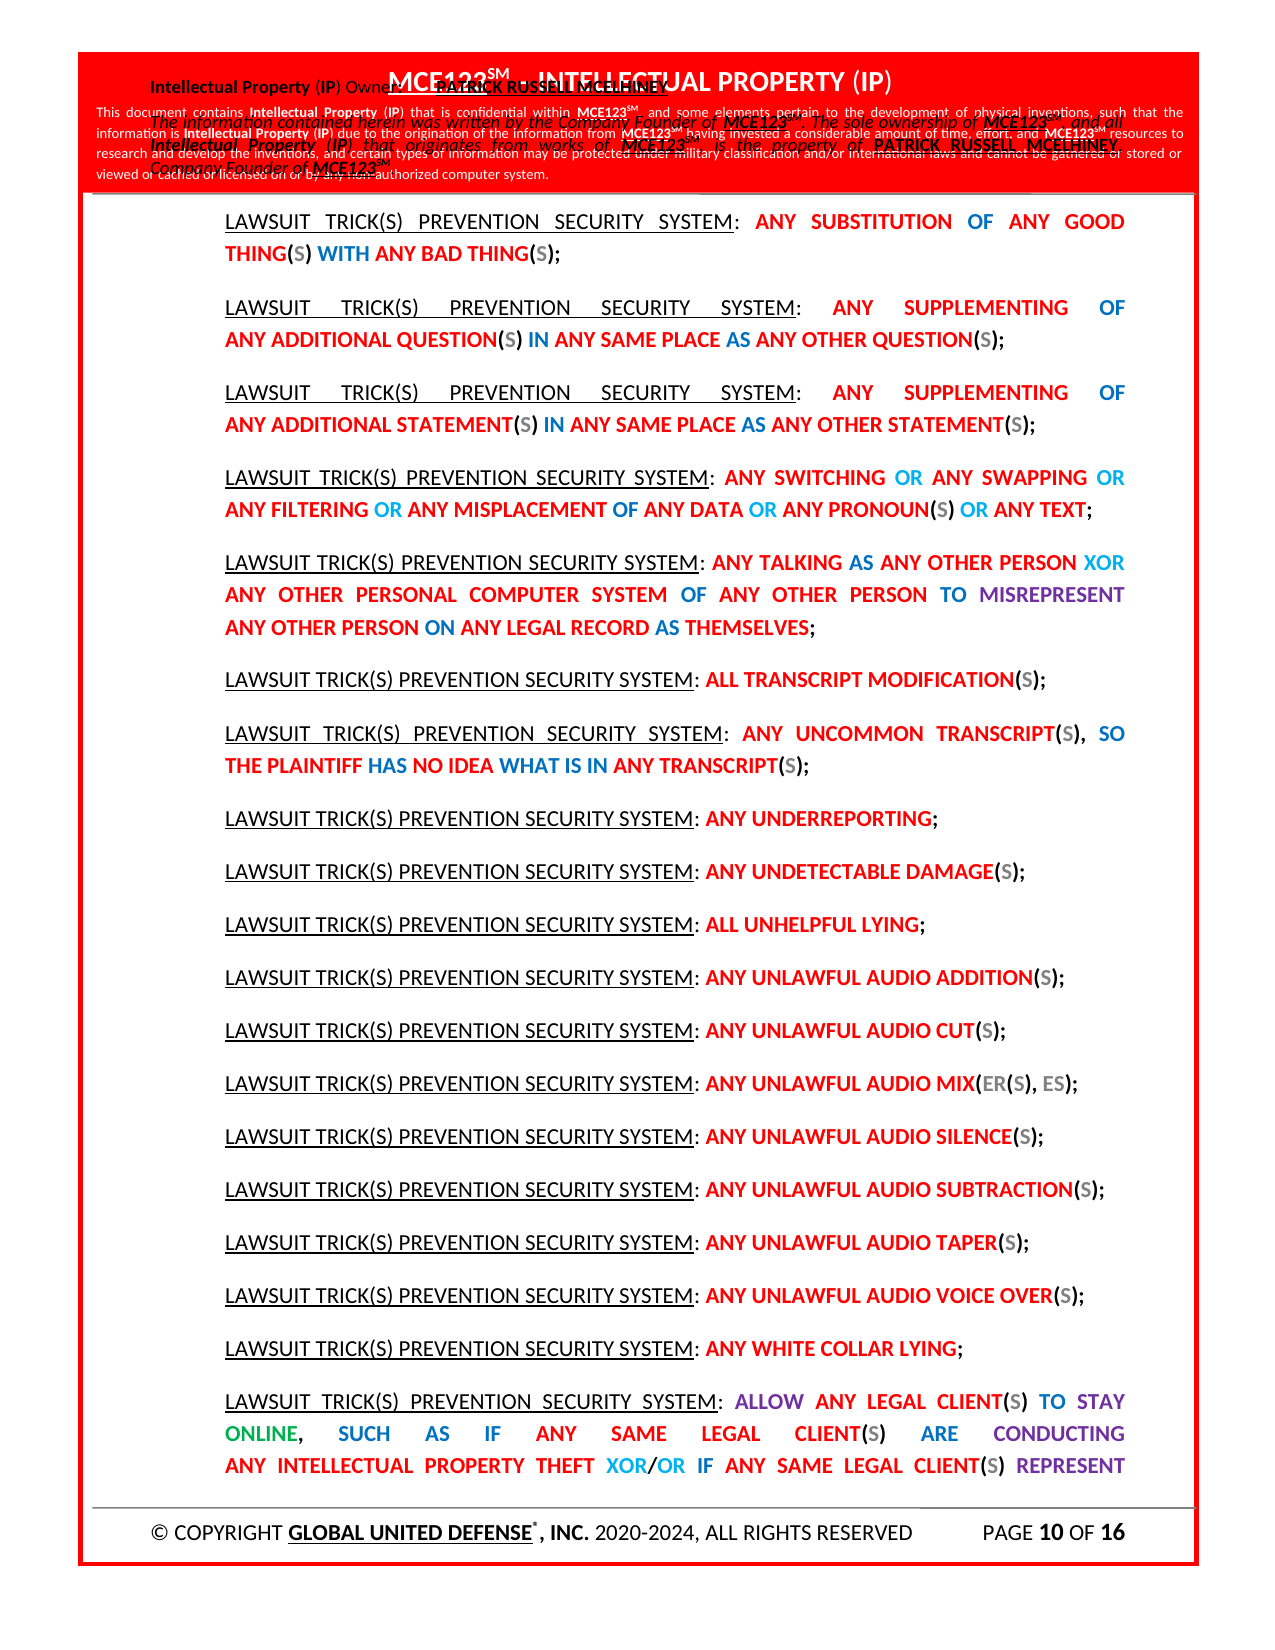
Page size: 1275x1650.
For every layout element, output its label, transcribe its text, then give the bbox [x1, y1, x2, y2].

text LAWSUIT TRICK(S) PREVENTION SECURITY SYSTEM: ANY UNLAWFUL AUDIO SILENCE(S); [225, 1122, 1125, 1150]
text LAWSUIT TRICK(S) PREVENTION SECURITY SYSTEM: ANY UNDERREPORTING; [225, 804, 1125, 832]
text LAWSUIT TRICK(S) PREVENTION SECURITY SYSTEM: ANY TALKING AS ANY OTHER PERSON XOR ANY OTHER PERSONAL COMPUTER SYSTEM OF ANY OTHER PERSON TO MISREPRESENT ANY OTHER PERSON ON ANY LEGAL RECORD AS THEMSELVES; [225, 548, 1125, 641]
text LAWSUIT TRICK(S) PREVENTION SECURITY SYSTEM: ANY WHITE COLLAR LYING; [225, 1334, 1125, 1362]
text LAWSUIT TRICK(S) PREVENTION SECURITY SYSTEM: ANY UNLAWFUL AUDIO CUT(S); [225, 1016, 1125, 1044]
text LAWSUIT TRICK(S) PREVENTION SECURITY SYSTEM: ANY UNLAWFUL AUDIO MIX(ER(S), ES); [225, 1069, 1125, 1097]
text LAWSUIT TRICK(S) PREVENTION SECURITY SYSTEM: ANY UNLAWFUL AUDIO TAPER(S); [225, 1228, 1125, 1256]
text LAWSUIT TRICK(S) PREVENTION SECURITY SYSTEM: ALL UNHELPFUL LYING; [225, 910, 1125, 938]
text LAWSUIT TRICK(S) PREVENTION SECURITY SYSTEM: ALL TRANSCRIPT MODIFICATION(S); [225, 666, 1125, 694]
text LAWSUIT TRICK(S) PREVENTION SECURITY SYSTEM: ANY SWITCHING OR ANY SWAPPING OR ANY FILTERING OR ANY MISPLACEMENT OF ANY DATA OR ANY PRONOUN(S) OR ANY TEXT; [225, 463, 1125, 523]
text LAWSUIT TRICK(S) PREVENTION SECURITY SYSTEM: ANY SUBSTITUTION OF ANY GOOD THING(S) WITH ANY BAD THING(S); [225, 207, 1125, 268]
text LAWSUIT TRICK(S) PREVENTION SECURITY SYSTEM: ANY UNDETECTABLE DAMAGE(S); [225, 857, 1125, 885]
text LAWSUIT TRICK(S) PREVENTION SECURITY SYSTEM: ANY SUPPLEMENTING OF ANY ADDITIONAL STATEMENT(S) IN ANY SAME PLACE AS ANY OTHER STATEMENT(S); [225, 378, 1125, 438]
text LAWSUIT TRICK(S) PREVENTION SECURITY SYSTEM: ANY UNCOMMON TRANSCRIPT(S), SO THE PLAINTIFF HAS NO IDEA WHAT IS IN ANY TRANSCRIPT(S); [225, 719, 1125, 779]
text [225, 1387, 1125, 1479]
text LAWSUIT TRICK(S) PREVENTION SECURITY SYSTEM: ANY SUPPLEMENTING OF ANY ADDITIONAL QUESTION(S) IN ANY SAME PLACE AS ANY OTHER QUESTION(S); [225, 293, 1125, 353]
text LAWSUIT TRICK(S) PREVENTION SECURITY SYSTEM: ANY UNLAWFUL AUDIO ADDITION(S); [225, 963, 1125, 991]
text LAWSUIT TRICK(S) PREVENTION SECURITY SYSTEM: ANY UNLAWFUL AUDIO VOICE OVER(S); [225, 1281, 1125, 1309]
text LAWSUIT TRICK(S) PREVENTION SECURITY SYSTEM: ANY UNLAWFUL AUDIO SUBTRACTION(S); [225, 1175, 1125, 1203]
